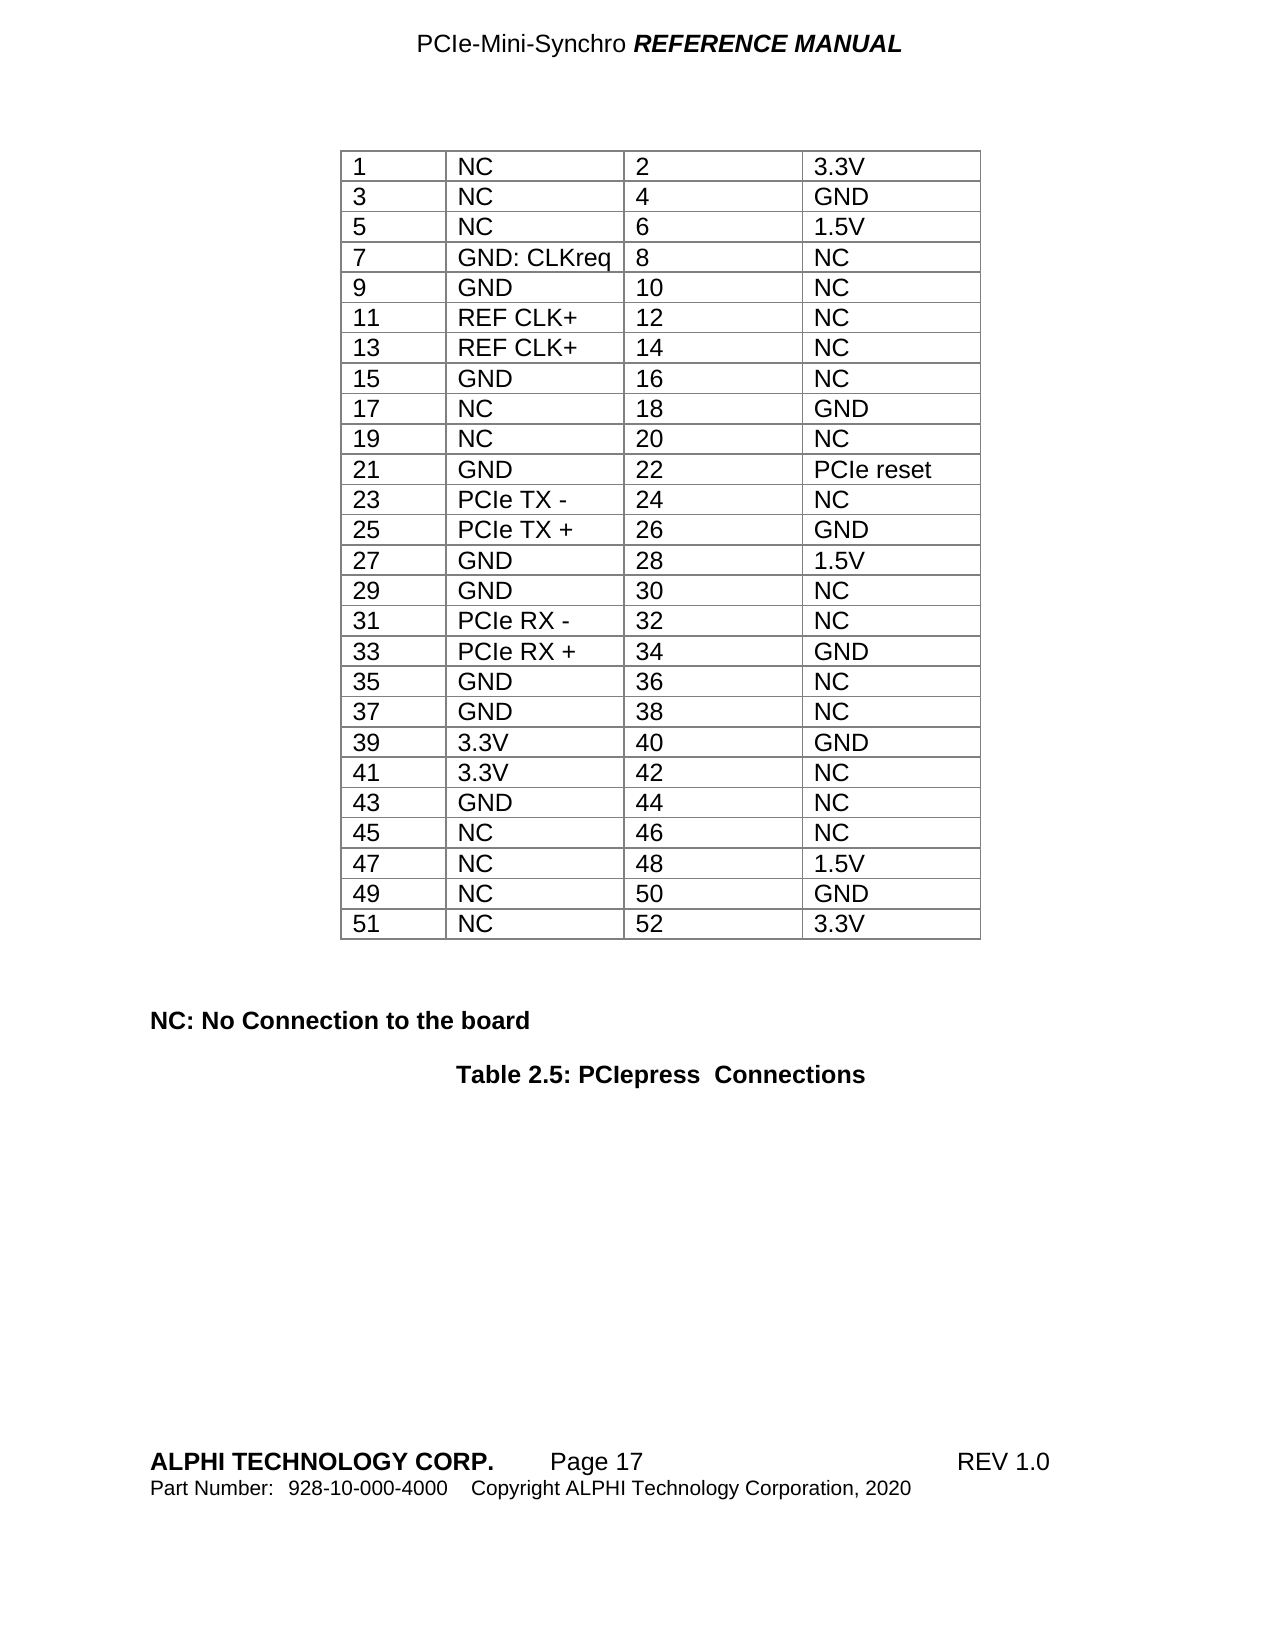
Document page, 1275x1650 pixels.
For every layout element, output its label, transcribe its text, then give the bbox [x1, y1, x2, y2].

table_cell PCIe RX - [447, 606, 623, 635]
table_cell 48 [625, 849, 802, 877]
table_cell 21 [342, 455, 445, 483]
table_cell 12 [625, 303, 802, 332]
table_cell 23 [342, 485, 445, 514]
table_cell 31 [342, 606, 445, 635]
table_cell 49 [342, 879, 445, 908]
table_cell NC [803, 788, 980, 817]
table_cell GND [803, 515, 980, 544]
table_cell NC [803, 667, 980, 696]
table_cell 7 [342, 243, 445, 271]
table_cell NC [447, 910, 623, 938]
table_cell 8 [625, 243, 802, 271]
table_cell 14 [625, 333, 802, 362]
table_cell 35 [342, 667, 445, 696]
table_cell NC [803, 273, 980, 302]
table_cell 17 [342, 394, 445, 423]
table_cell 19 [342, 425, 445, 453]
table_cell GND [447, 455, 623, 483]
table_cell 37 [342, 697, 445, 726]
table_cell 51 [342, 910, 445, 938]
table_cell NC [803, 425, 980, 453]
table_cell 1.5V [803, 849, 980, 877]
table_cell 2 [625, 152, 802, 180]
table_cell 28 [625, 546, 802, 574]
table_cell 38 [625, 697, 802, 726]
table_cell 34 [625, 637, 802, 665]
table_cell NC [447, 212, 623, 241]
table_cell 3.3V [447, 758, 623, 787]
table_cell NC [803, 303, 980, 332]
table_cell 3.3V [803, 910, 980, 938]
table_cell GND [447, 697, 623, 726]
table_cell NC [447, 425, 623, 453]
table_cell 36 [625, 667, 802, 696]
table_cell NC [447, 394, 623, 423]
table_cell PCIe reset [803, 455, 980, 483]
table_cell 25 [342, 515, 445, 544]
table_cell 1.5V [803, 212, 980, 241]
table_cell GND [803, 728, 980, 756]
table_cell GND [447, 667, 623, 696]
table_cell 11 [342, 303, 445, 332]
table_cell NC [803, 697, 980, 726]
table_cell 15 [342, 364, 445, 392]
table_cell 26 [625, 515, 802, 544]
table_cell PCIe TX + [447, 515, 623, 544]
table_cell 16 [625, 364, 802, 392]
table_cell 18 [625, 394, 802, 423]
table_cell GND [803, 394, 980, 423]
table_cell 24 [625, 485, 802, 514]
table_cell 20 [625, 425, 802, 453]
table_cell 6 [625, 212, 802, 241]
table_cell PCIe TX - [447, 485, 623, 514]
table_cell NC [803, 485, 980, 514]
table_cell NC [803, 576, 980, 605]
table_cell 46 [625, 818, 802, 847]
table_cell NC [447, 818, 623, 847]
table_cell 29 [342, 576, 445, 605]
table_cell 9 [342, 273, 445, 302]
table_cell 42 [625, 758, 802, 787]
table_cell 3.3V [447, 728, 623, 756]
table_cell 27 [342, 546, 445, 574]
table_cell 3 [342, 182, 445, 211]
table_cell NC [447, 152, 623, 180]
table_cell 39 [342, 728, 445, 756]
table_cell 3.3V [803, 152, 980, 180]
table_cell GND: CLKreq [447, 243, 623, 271]
table_cell GND [803, 182, 980, 211]
table_cell 1 [342, 152, 445, 180]
table_cell GND [803, 879, 980, 908]
table_cell PCIe RX + [447, 637, 623, 665]
table_cell 32 [625, 606, 802, 635]
table_cell 45 [342, 818, 445, 847]
table_cell NC [803, 818, 980, 847]
table_cell 10 [625, 273, 802, 302]
table_cell 22 [625, 455, 802, 483]
table_cell 30 [625, 576, 802, 605]
table_cell NC [803, 333, 980, 362]
table_cell 1.5V [803, 546, 980, 574]
table_cell REF CLK+ [447, 303, 623, 332]
table_cell NC [803, 364, 980, 392]
table_cell 40 [625, 728, 802, 756]
table_cell 41 [342, 758, 445, 787]
table_cell 50 [625, 879, 802, 908]
table_cell 5 [342, 212, 445, 241]
table_cell GND [447, 273, 623, 302]
table_cell 52 [625, 910, 802, 938]
table_cell NC [447, 879, 623, 908]
table_cell 33 [342, 637, 445, 665]
table_cell NC [803, 243, 980, 271]
table_cell 47 [342, 849, 445, 877]
table_cell GND [447, 546, 623, 574]
table_cell GND [447, 576, 623, 605]
table_cell NC [447, 182, 623, 211]
text NC: No Connection to the board [150, 1006, 1171, 1035]
table_cell NC [803, 758, 980, 787]
table_cell GND [803, 637, 980, 665]
table_cell 44 [625, 788, 802, 817]
table_cell GND [447, 788, 623, 817]
table_cell 13 [342, 333, 445, 362]
table_cell REF CLK+ [447, 333, 623, 362]
table_cell 4 [625, 182, 802, 211]
table_cell 43 [342, 788, 445, 817]
table_cell GND [447, 364, 623, 392]
table_cell NC [803, 606, 980, 635]
table_cell NC [447, 849, 623, 877]
